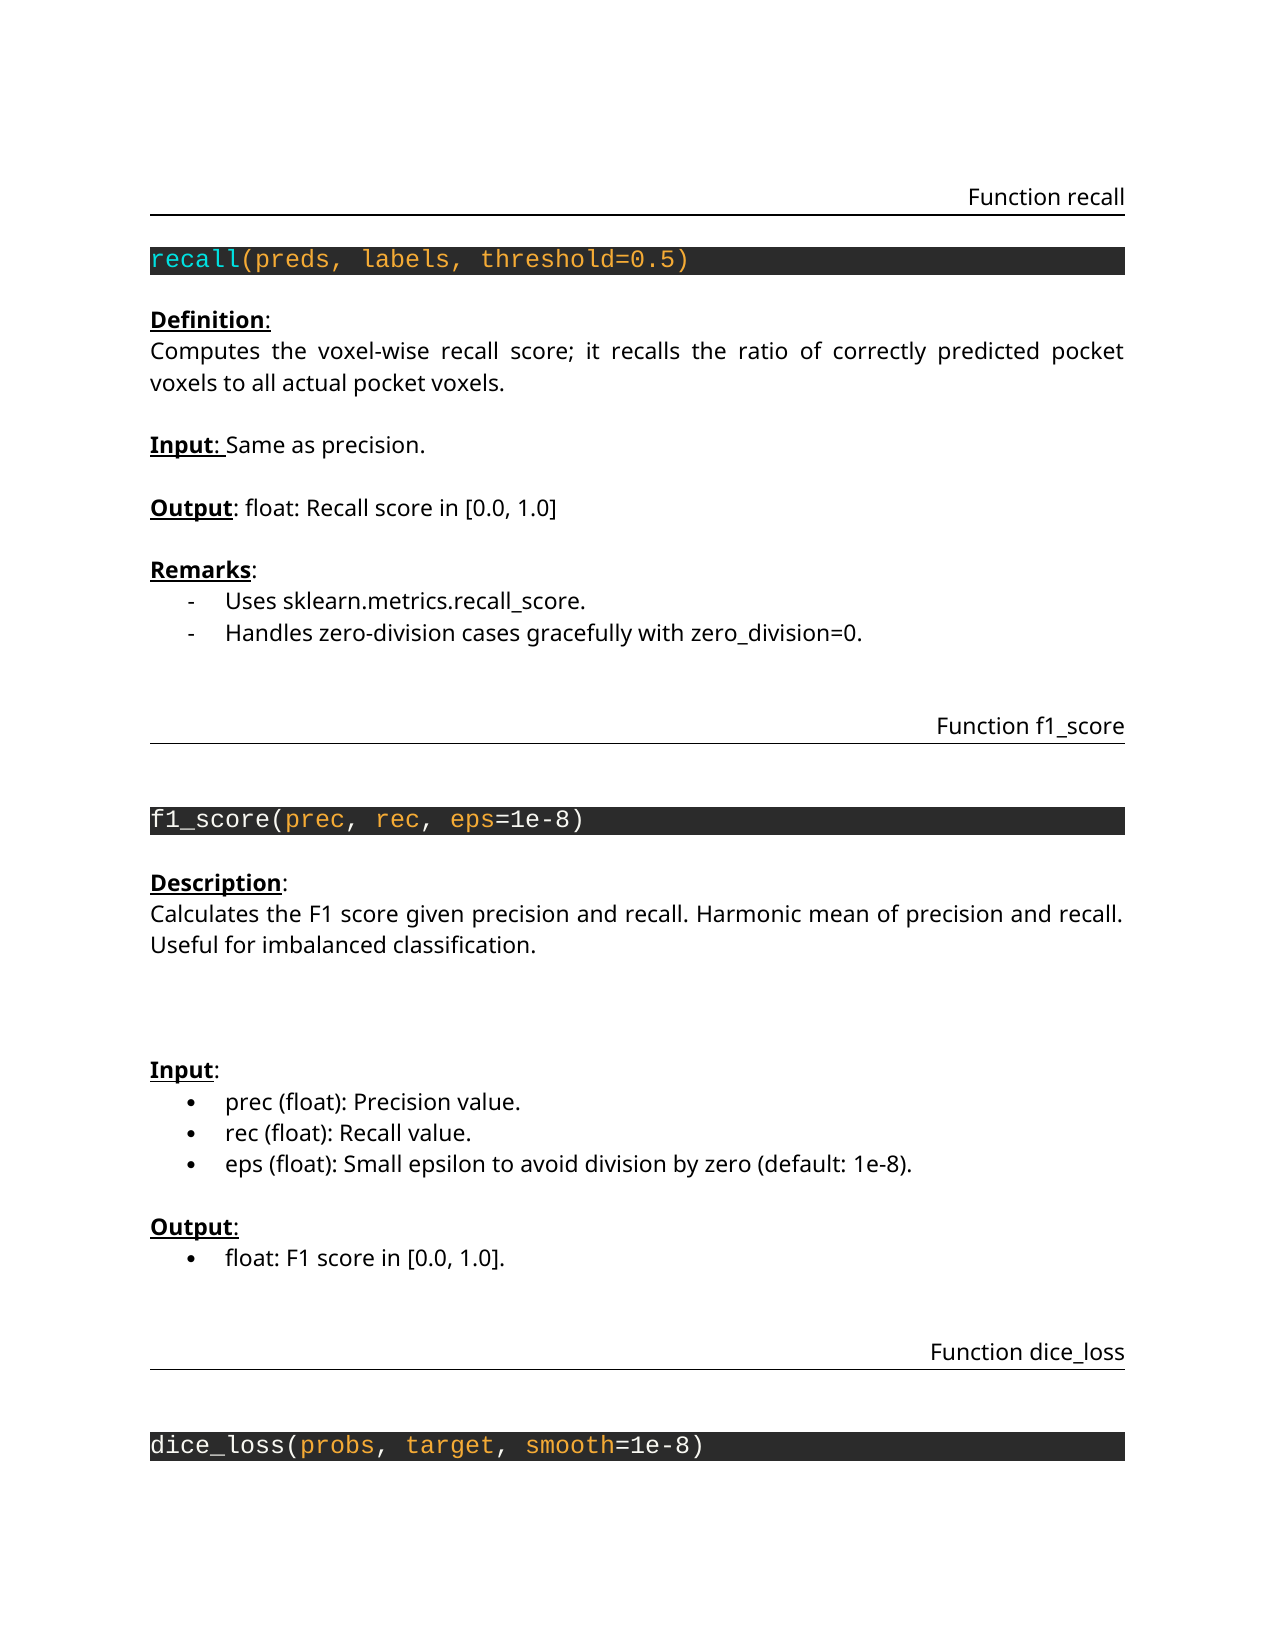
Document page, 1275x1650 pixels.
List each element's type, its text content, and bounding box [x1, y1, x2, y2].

text f1_score(prec, rec, eps=1e-8) [150, 807, 1125, 835]
list Uses sklearn.metrics.recall_score. [187, 585, 1125, 616]
list eps (float): Small epsilon to avoid division by zero (default: 1e-8). [187, 1148, 1125, 1179]
list float: F1 score in [0.0, 1.0]. [187, 1242, 1125, 1273]
text Input: [150, 1054, 1125, 1085]
text Output: [150, 1210, 1125, 1242]
text Function recall [150, 181, 1125, 214]
list prec (float): Precision value. [187, 1085, 1125, 1117]
text Remarks: [150, 554, 1125, 585]
text Definition: Computes the voxel-wise recall score; it recalls the ratio of correctly predicted pocket voxels to all actual pocket voxels. [150, 304, 1125, 398]
text Function dice_loss [150, 1335, 1125, 1369]
list rec (float): Recall value. [187, 1117, 1125, 1148]
text Input: Same as precision. [150, 429, 1125, 460]
text Function f1_score [150, 710, 1125, 743]
text Output: float: Recall score in [0.0, 1.0] [150, 491, 1125, 523]
text recall(preds, labels, threshold=0.5) [150, 247, 1125, 275]
text Description: Calculates the F1 score given precision and recall. Harmonic mean of precision and recall. Useful for imbalanced classification. [150, 867, 1125, 960]
list Handles zero-division cases gracefully with zero_division=0. [187, 616, 1125, 648]
text dice_loss(probs, target, smooth=1e-8) [150, 1432, 1125, 1461]
